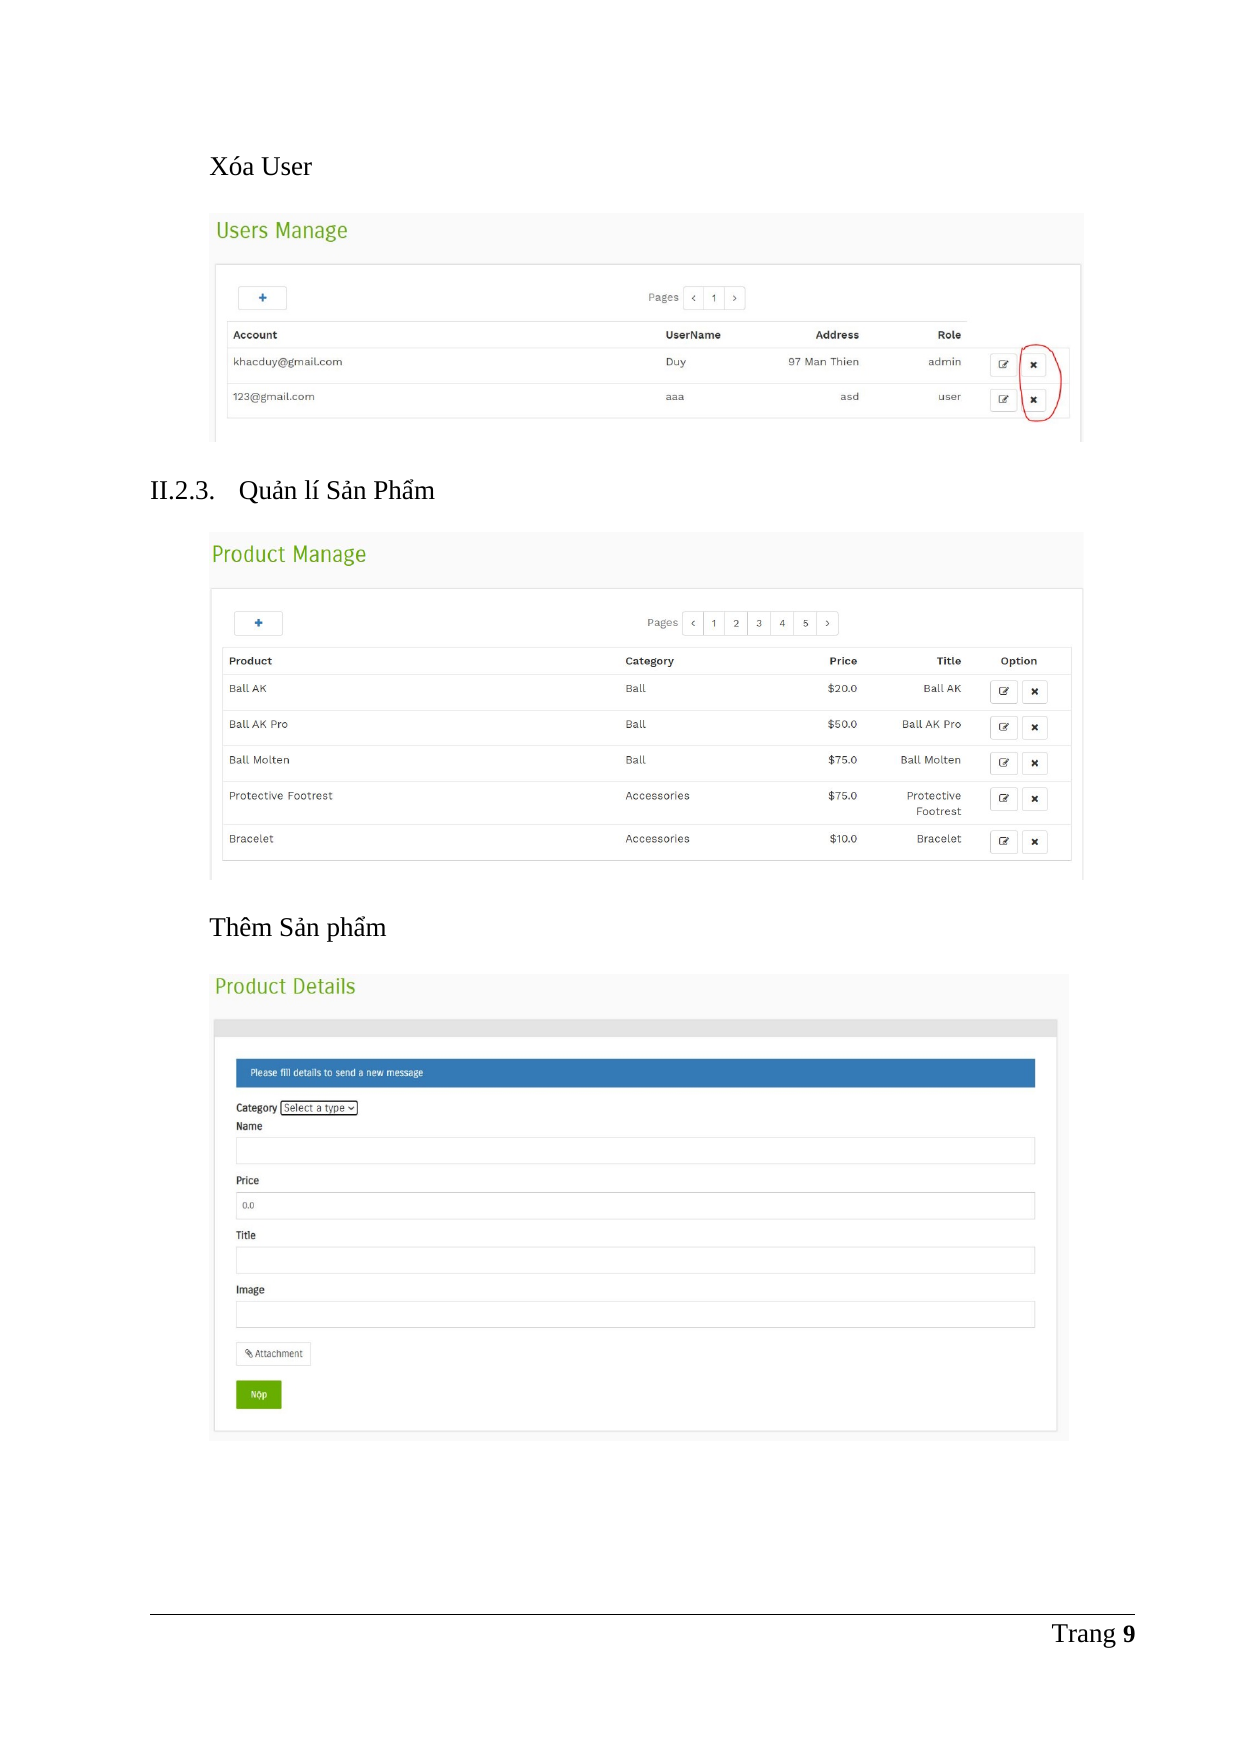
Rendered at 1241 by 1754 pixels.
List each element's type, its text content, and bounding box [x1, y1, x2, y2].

text Xóa User [150, 150, 1135, 181]
picture [209, 974, 1069, 1441]
text Thêm Sản phẩm [150, 911, 1135, 943]
picture [209, 213, 1084, 442]
picture [209, 532, 1084, 880]
subtitle Quản lí Sản Phẩm [150, 474, 1135, 505]
